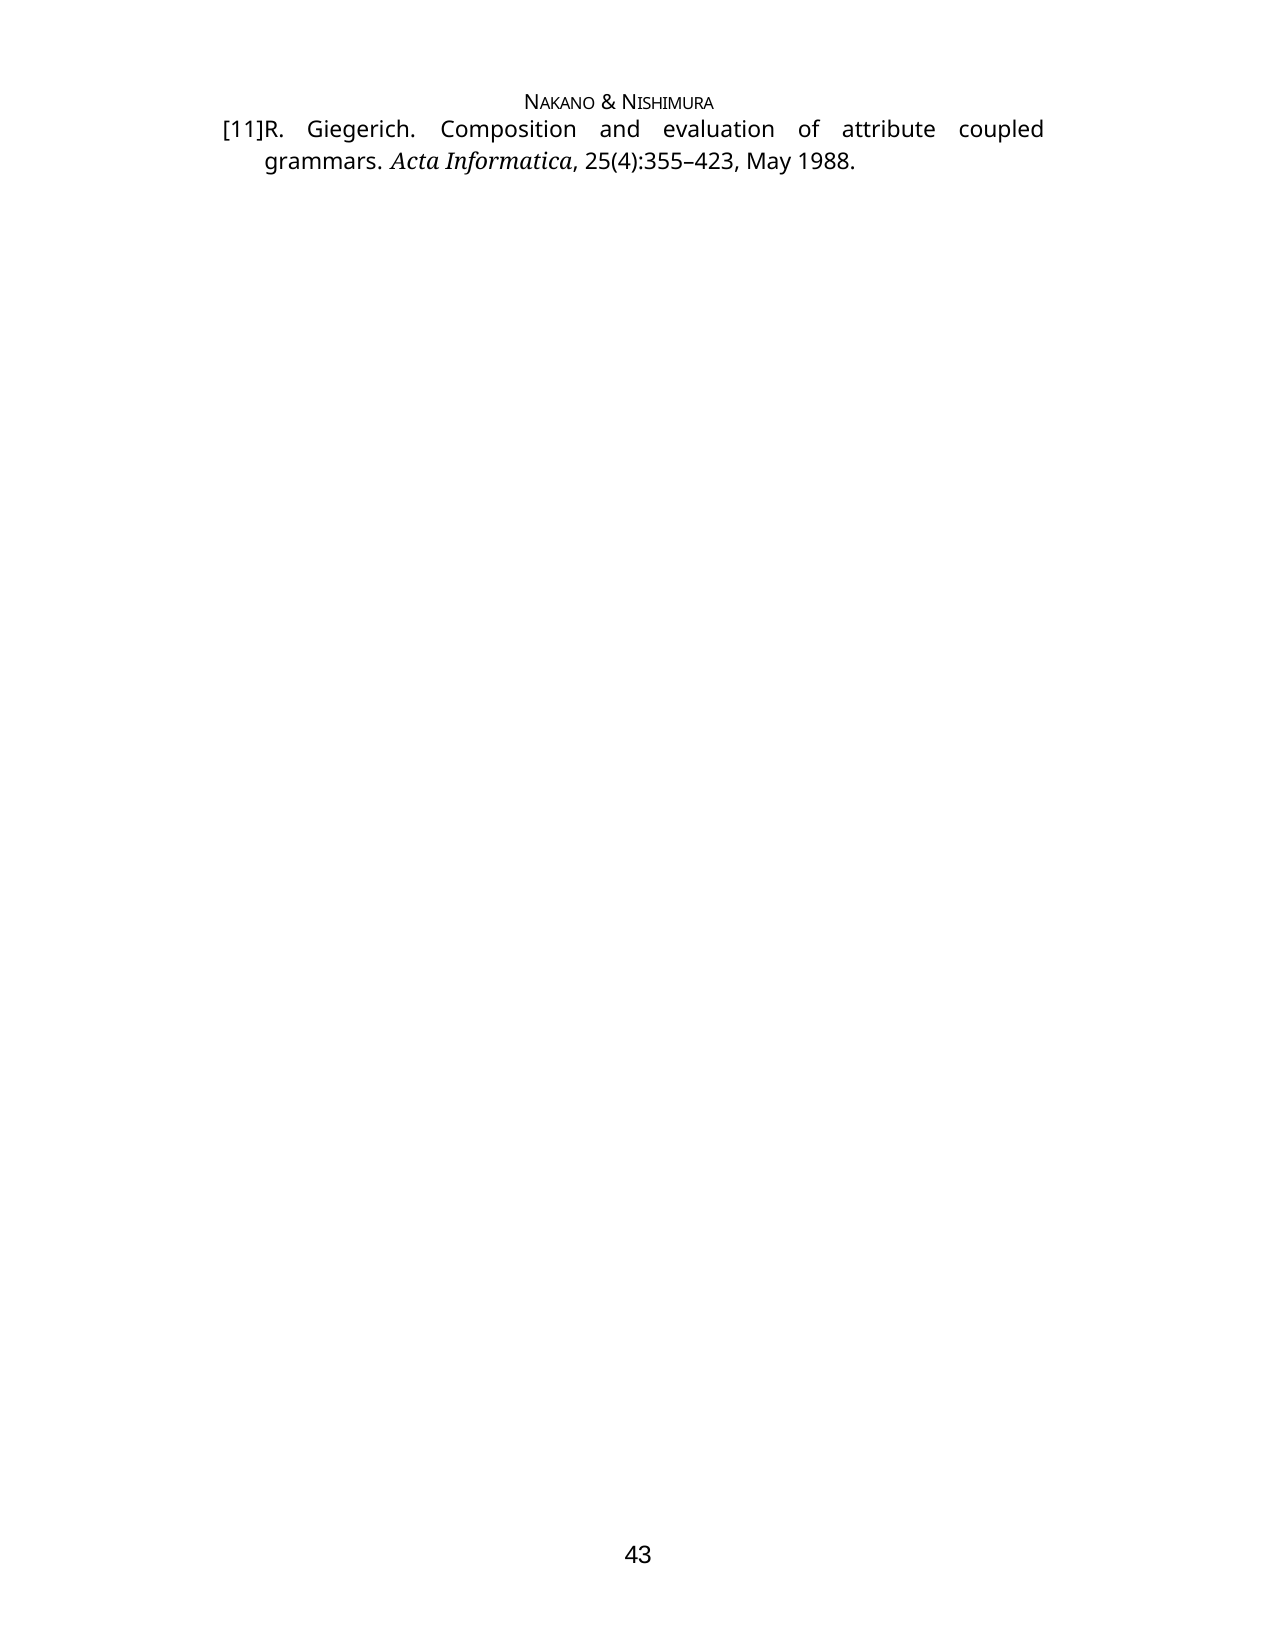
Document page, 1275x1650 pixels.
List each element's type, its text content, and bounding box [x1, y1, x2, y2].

list R. Giegerich. Composition and evaluation of attribute coupled grammars. Acta Informatica, 25(4):355–423, May 1988. [222, 112, 1045, 176]
